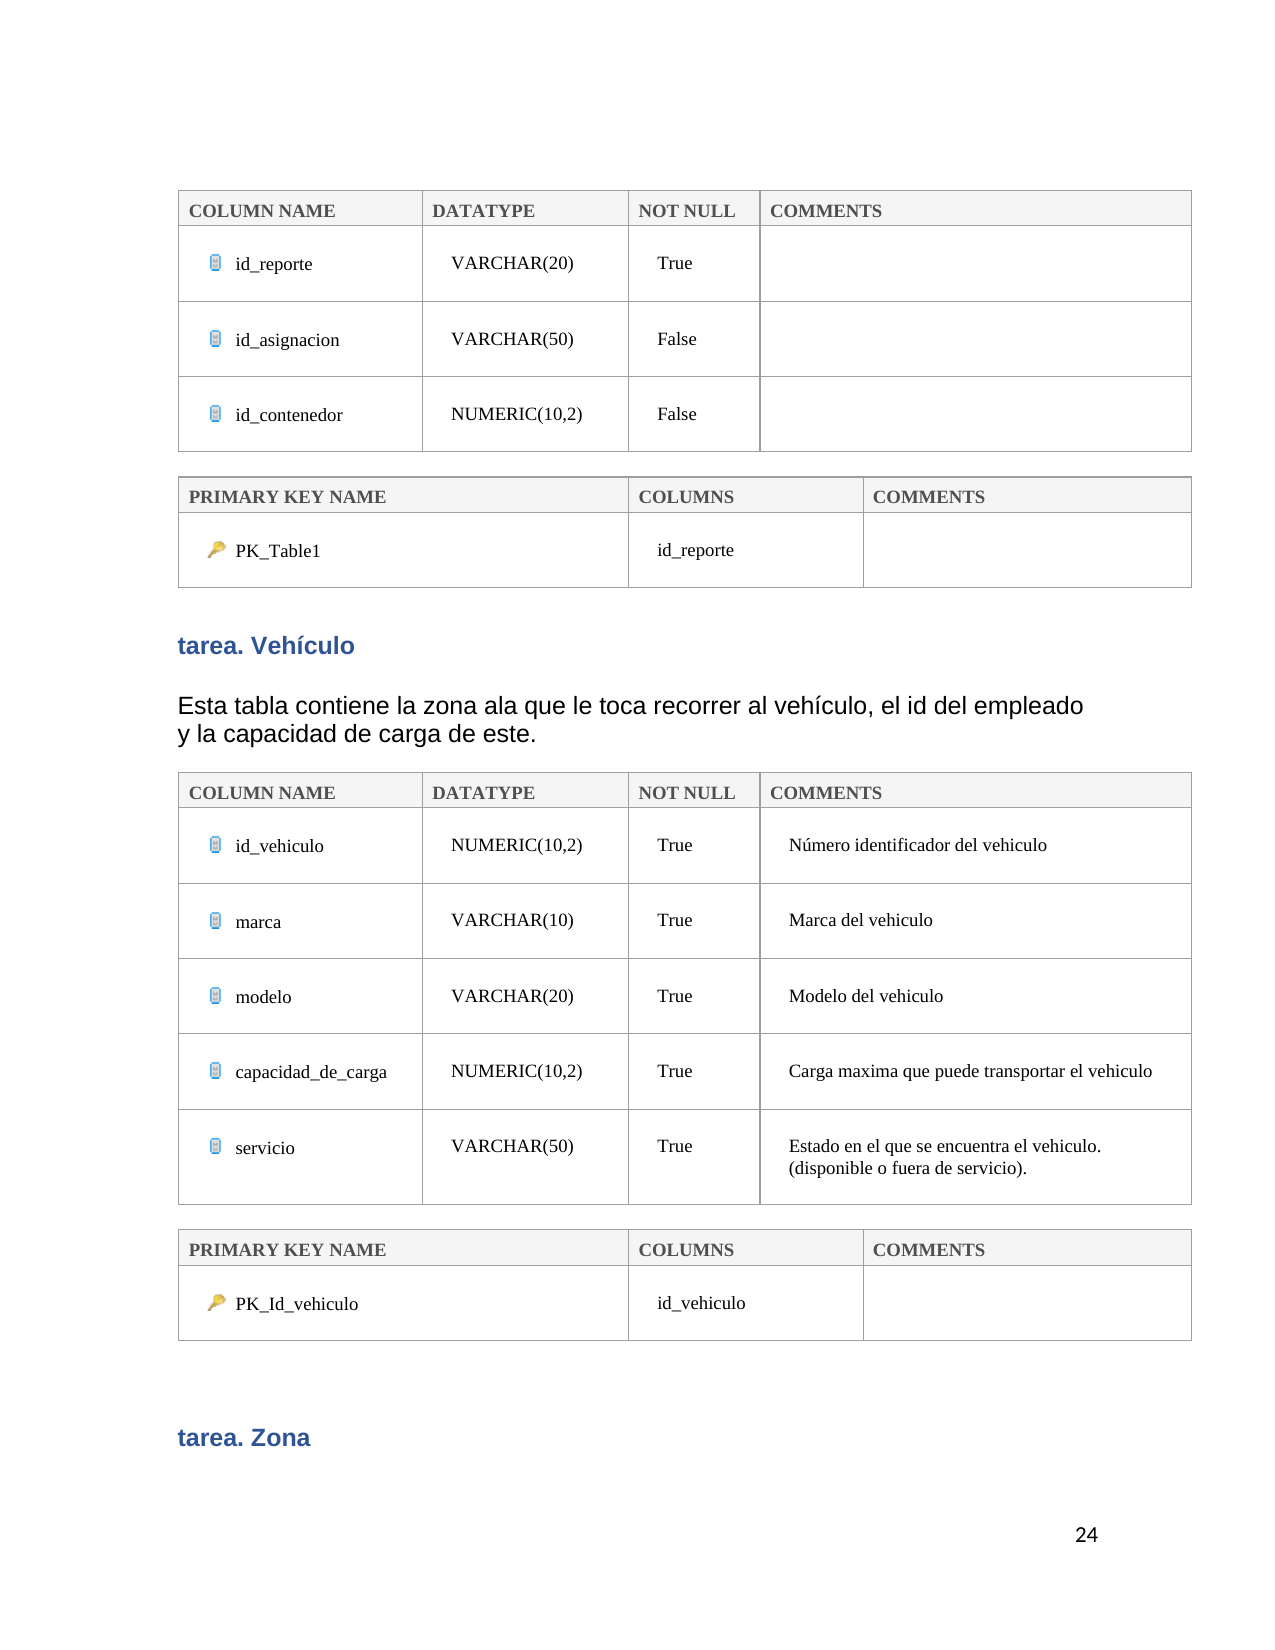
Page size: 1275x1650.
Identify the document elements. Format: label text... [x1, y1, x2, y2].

text Esta tabla contiene la zona ala que le toca recorrer al vehículo, el id del empleado y la capacidad de carga de este. [177, 691, 1098, 748]
table_cell Modelo del vehiculo [761, 959, 1191, 1033]
table_cell Marca del vehiculo [761, 884, 1191, 958]
table_cell True [629, 1110, 759, 1204]
table_cell PK_Table1 [179, 513, 628, 587]
table_cell id_asignacion [179, 302, 422, 376]
picture [207, 834, 226, 853]
table_cell VARCHAR(20) [423, 226, 628, 301]
picture [207, 909, 226, 929]
table_header COLUMNS [629, 1230, 863, 1265]
picture [207, 1135, 226, 1154]
table_cell VARCHAR(50) [423, 302, 628, 376]
table_header COMMENTS [864, 478, 1191, 512]
table_cell id_vehiculo [179, 808, 422, 883]
picture [207, 538, 226, 558]
table_cell VARCHAR(20) [423, 959, 628, 1033]
table_header DATATYPE [423, 191, 628, 225]
table_cell True [629, 226, 759, 301]
table_cell NUMERIC(10,2) [423, 377, 628, 451]
table_header COLUMN NAME [179, 191, 422, 225]
table_header PRIMARY KEY NAME [179, 1230, 628, 1265]
table_cell True [629, 884, 759, 958]
table_cell [761, 302, 1191, 376]
table_cell id_reporte [629, 513, 863, 587]
table_cell servicio [179, 1110, 422, 1204]
table_cell [761, 377, 1191, 451]
table_cell VARCHAR(50) [423, 1110, 628, 1204]
table_cell VARCHAR(10) [423, 884, 628, 958]
table_header NOT NULL [629, 773, 759, 807]
table_cell [761, 226, 1191, 301]
table_cell False [629, 377, 759, 451]
table_header COLUMNS [629, 478, 863, 512]
table_header PRIMARY KEY NAME [179, 478, 628, 512]
picture [207, 1291, 226, 1311]
table_cell PK_Id_vehiculo [179, 1266, 628, 1340]
subtitle tarea. Zona [177, 1423, 1098, 1452]
picture [207, 252, 226, 271]
picture [207, 1060, 226, 1079]
table_header DATATYPE [423, 773, 628, 807]
table_header COMMENTS [761, 191, 1191, 225]
table_cell False [629, 302, 759, 376]
table_cell Estado en el que se encuentra el vehiculo.(disponible o fuera de servicio). [761, 1110, 1191, 1204]
table_header NOT NULL [629, 191, 759, 225]
table_cell id_contenedor [179, 377, 422, 451]
table_cell id_reporte [179, 226, 422, 301]
table_cell True [629, 808, 759, 883]
table_cell Carga maxima que puede transportar el vehiculo [761, 1034, 1191, 1108]
table_cell NUMERIC(10,2) [423, 808, 628, 883]
picture [207, 984, 226, 1004]
table_header COMMENTS [761, 773, 1191, 807]
table_cell id_vehiculo [629, 1266, 863, 1340]
table_cell True [629, 959, 759, 1033]
table_header COLUMN NAME [179, 773, 422, 807]
table_cell [864, 513, 1191, 587]
table_cell True [629, 1034, 759, 1108]
picture [207, 327, 226, 347]
table_cell [864, 1266, 1191, 1340]
table_cell Número identificador del vehiculo [761, 808, 1191, 883]
table_cell NUMERIC(10,2) [423, 1034, 628, 1108]
table_header COMMENTS [864, 1230, 1191, 1265]
table_cell marca [179, 884, 422, 958]
table_cell capacidad_de_carga [179, 1034, 422, 1108]
table_cell modelo [179, 959, 422, 1033]
picture [207, 402, 226, 422]
subtitle tarea. Vehículo [177, 631, 1098, 659]
